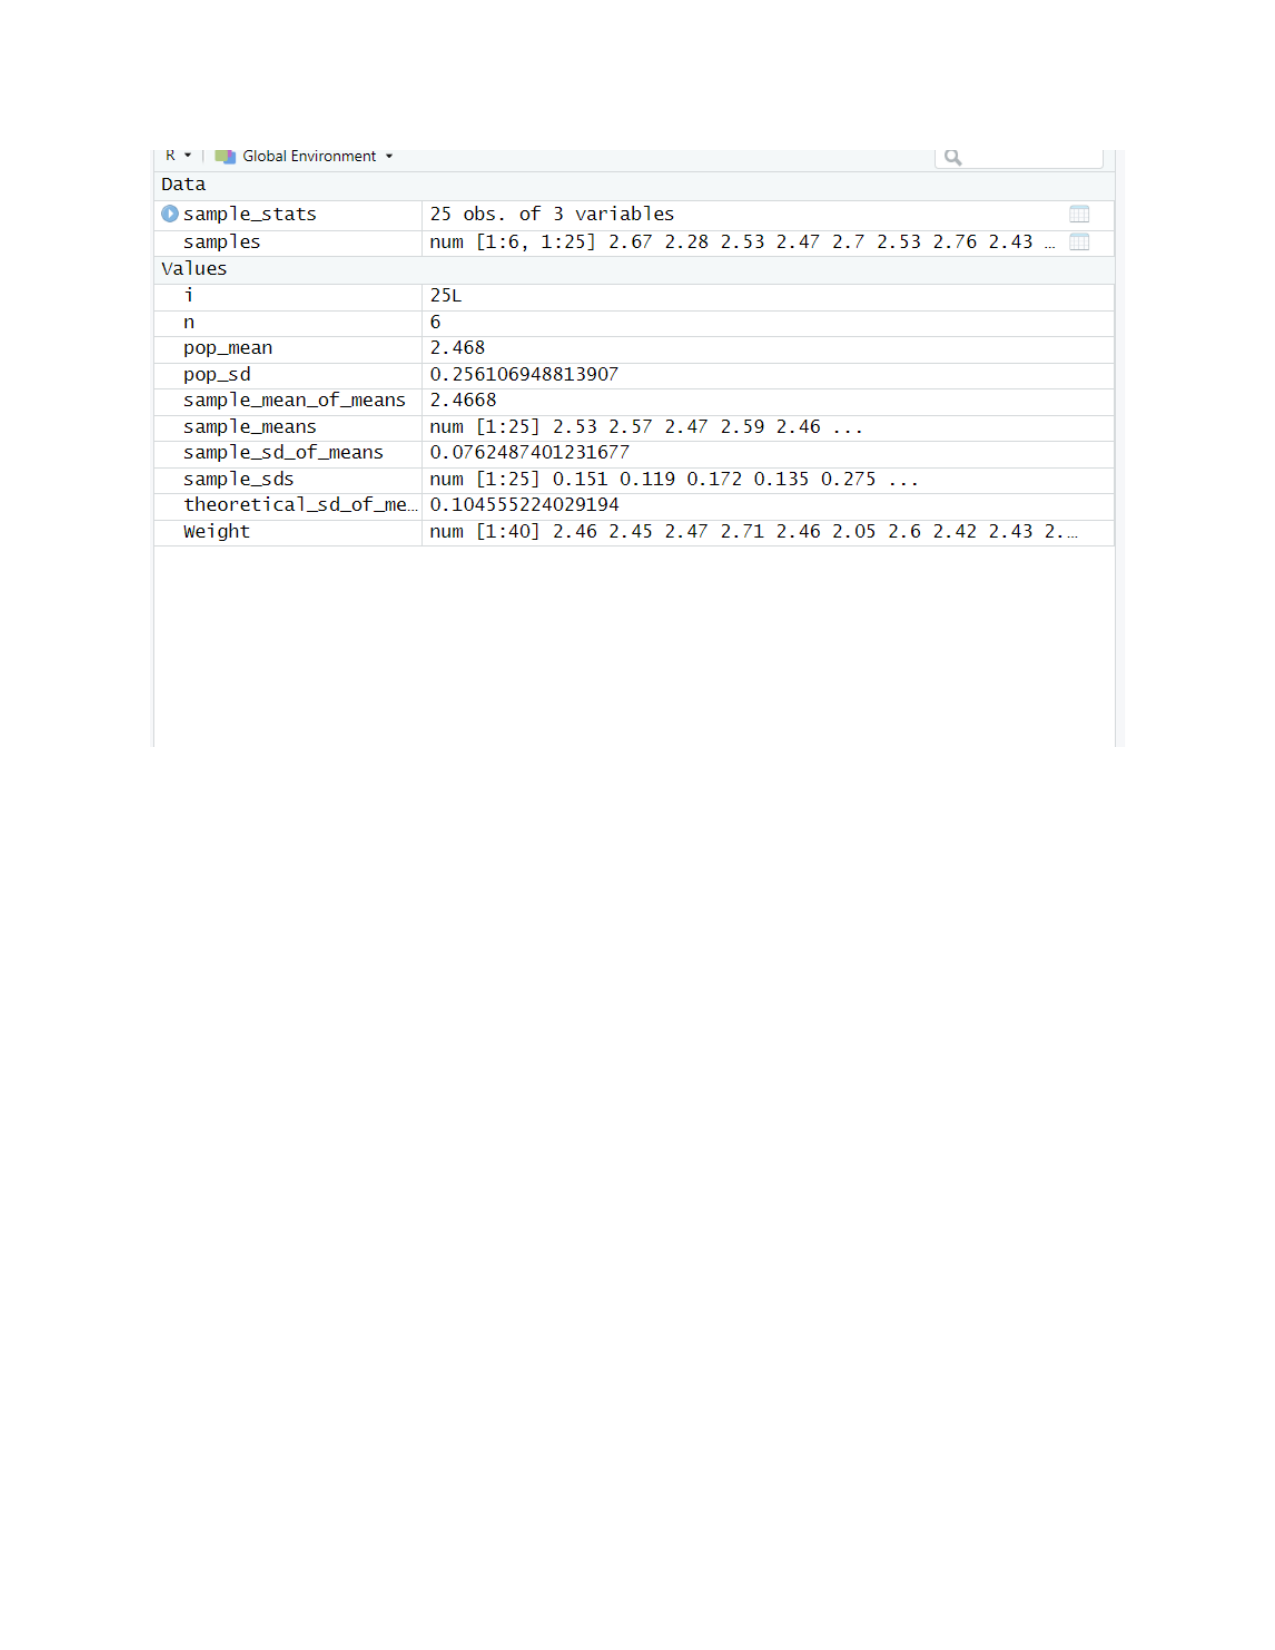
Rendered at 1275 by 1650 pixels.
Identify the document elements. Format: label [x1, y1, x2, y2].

picture [150, 150, 1125, 747]
